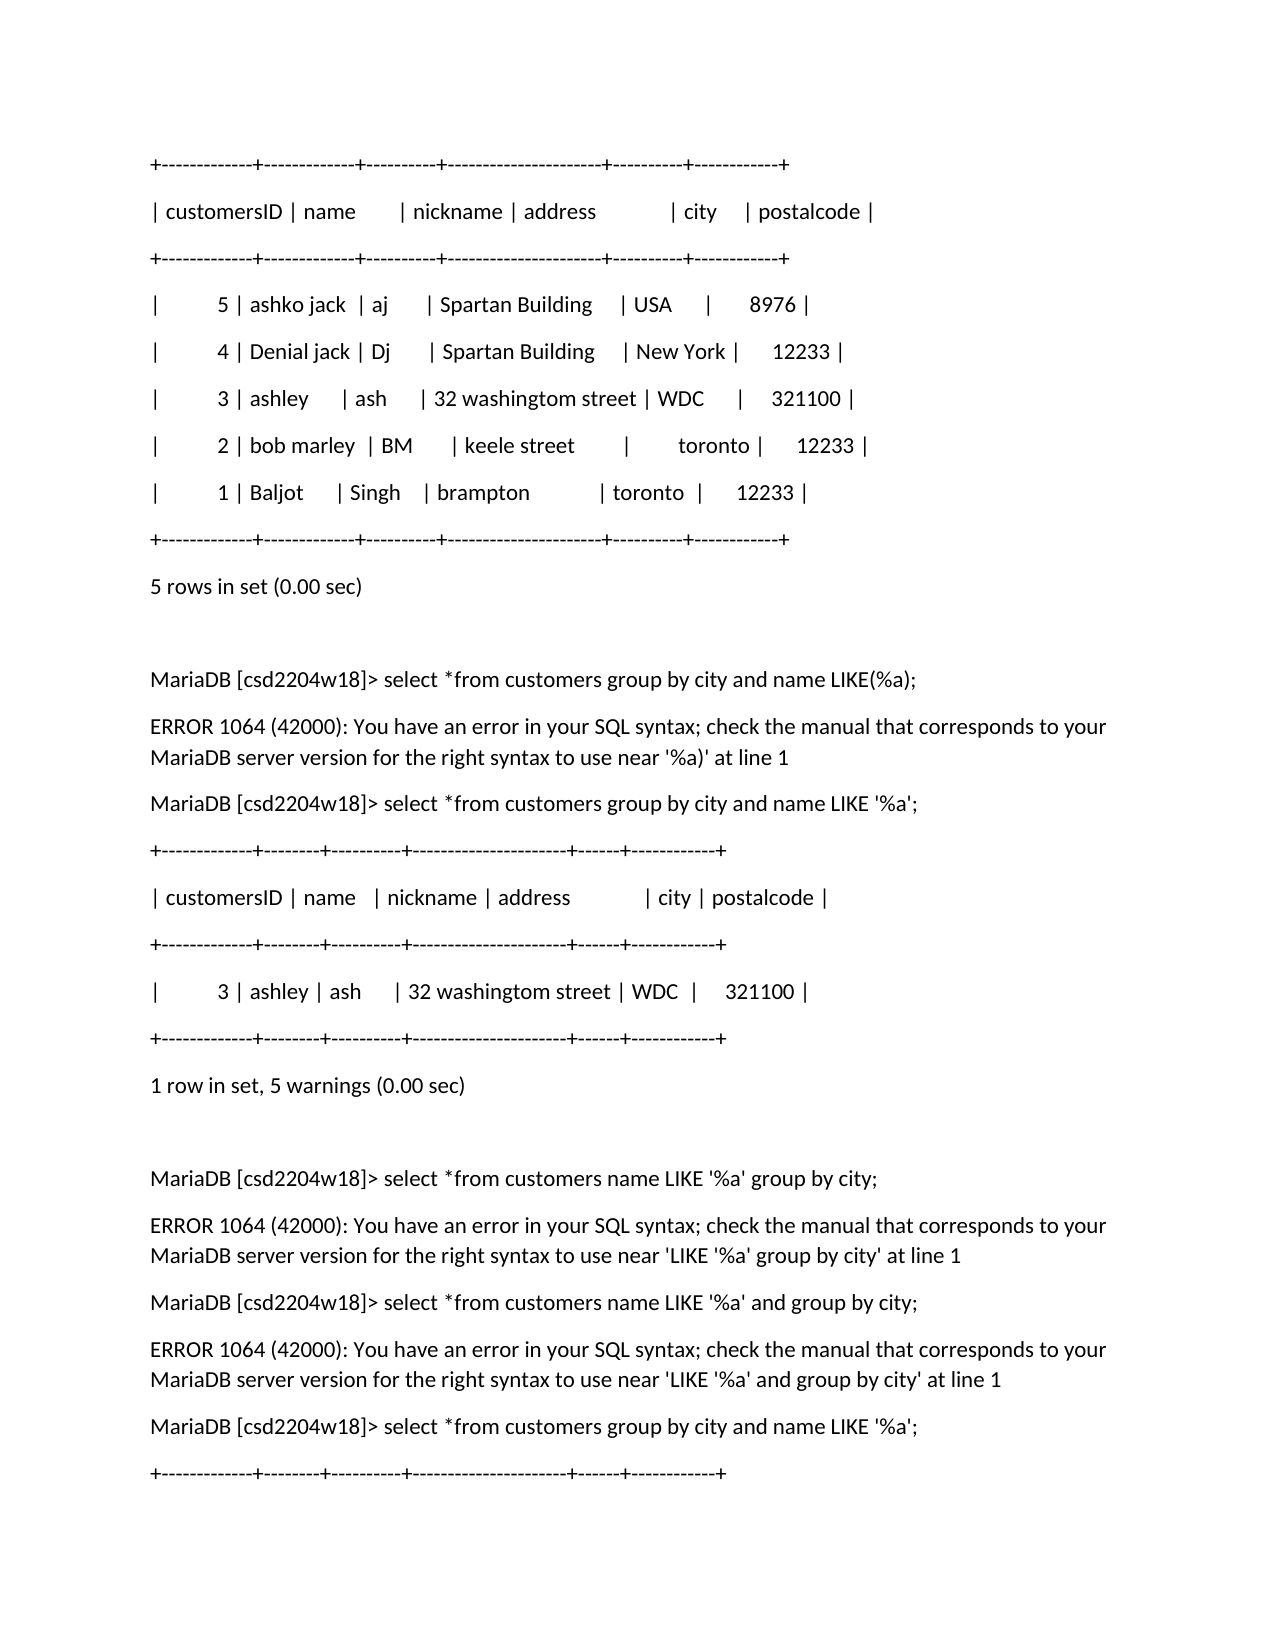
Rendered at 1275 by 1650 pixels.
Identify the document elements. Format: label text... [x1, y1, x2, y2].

text +-------------+-------------+----------+----------------------+----------+------------+ [150, 150, 1125, 178]
text | 2 | bob marley | BM | keele street | toronto | 12233 | [150, 431, 1125, 459]
text 5 rows in set (0.00 sec) [150, 572, 1125, 600]
text ERROR 1064 (42000): You have an error in your SQL syntax; check the manual that corresponds to your MariaDB server version for the right syntax to use near 'LIKE '%a' group by city' at line 1 [150, 1211, 1125, 1270]
text | 5 | ashko jack | aj | Spartan Building | USA | 8976 | [150, 291, 1125, 319]
text MariaDB [csd2204w18]> select *from customers name LIKE '%a' and group by city; [150, 1288, 1125, 1317]
text MariaDB [csd2204w18]> select *from customers group by city and name LIKE '%a'; [150, 1412, 1125, 1441]
text | 3 | ashley | ash | 32 washingtom street | WDC | 321100 | [150, 977, 1125, 1005]
text +-------------+-------------+----------+----------------------+----------+------------+ [150, 525, 1125, 553]
text +-------------+-------------+----------+----------------------+----------+------------+ [150, 244, 1125, 272]
text | 3 | ashley | ash | 32 washingtom street | WDC | 321100 | [150, 384, 1125, 412]
text +-------------+--------+----------+----------------------+------+------------+ [150, 930, 1125, 958]
text ERROR 1064 (42000): You have an error in your SQL syntax; check the manual that corresponds to your MariaDB server version for the right syntax to use near 'LIKE '%a' and group by city' at line 1 [150, 1335, 1125, 1394]
text | 1 | Baljot | Singh | brampton | toronto | 12233 | [150, 478, 1125, 506]
text +-------------+--------+----------+----------------------+------+------------+ [150, 1024, 1125, 1052]
text MariaDB [csd2204w18]> select *from customers name LIKE '%a' group by city; [150, 1164, 1125, 1193]
text ERROR 1064 (42000): You have an error in your SQL syntax; check the manual that corresponds to your MariaDB server version for the right syntax to use near '%a)' at line 1 [150, 712, 1125, 771]
text | 4 | Denial jack | Dj | Spartan Building | New York | 12233 | [150, 337, 1125, 366]
text +-------------+--------+----------+----------------------+------+------------+ [150, 836, 1125, 864]
text 1 row in set, 5 warnings (0.00 sec) [150, 1071, 1125, 1099]
text MariaDB [csd2204w18]> select *from customers group by city and name LIKE(%a); [150, 666, 1125, 694]
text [150, 1459, 1125, 1487]
text | customersID | name | nickname | address | city | postalcode | [150, 883, 1125, 911]
text | customersID | name | nickname | address | city | postalcode | [150, 197, 1125, 225]
text MariaDB [csd2204w18]> select *from customers group by city and name LIKE '%a'; [150, 789, 1125, 818]
